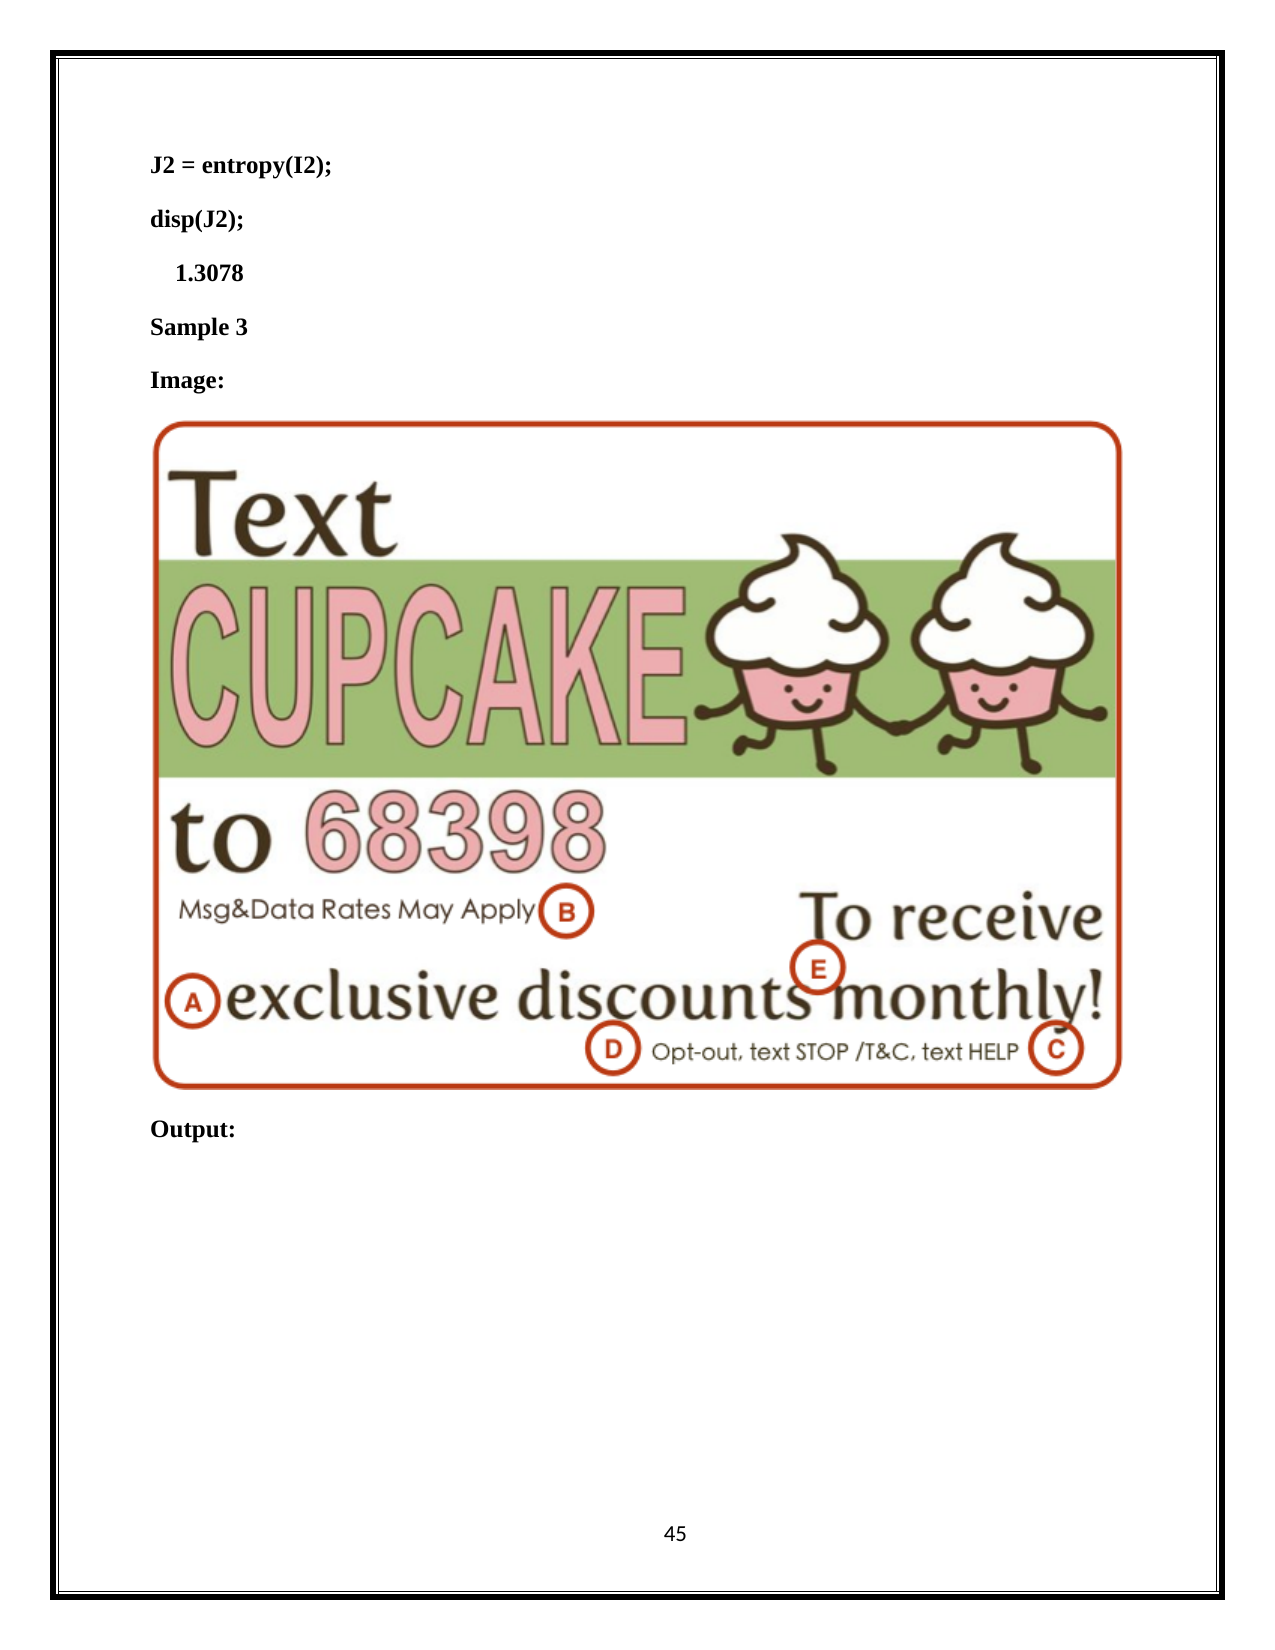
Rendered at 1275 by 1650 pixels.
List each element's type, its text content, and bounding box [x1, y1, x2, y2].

text Output: [150, 1114, 1125, 1143]
text Image: [150, 365, 1125, 394]
text Sample 3 [150, 312, 1125, 340]
picture [150, 419, 1125, 1090]
text J2 = entropy(I2); [150, 150, 1125, 179]
text disp(J2); [150, 204, 1125, 233]
text 1.3078 [150, 258, 1125, 286]
